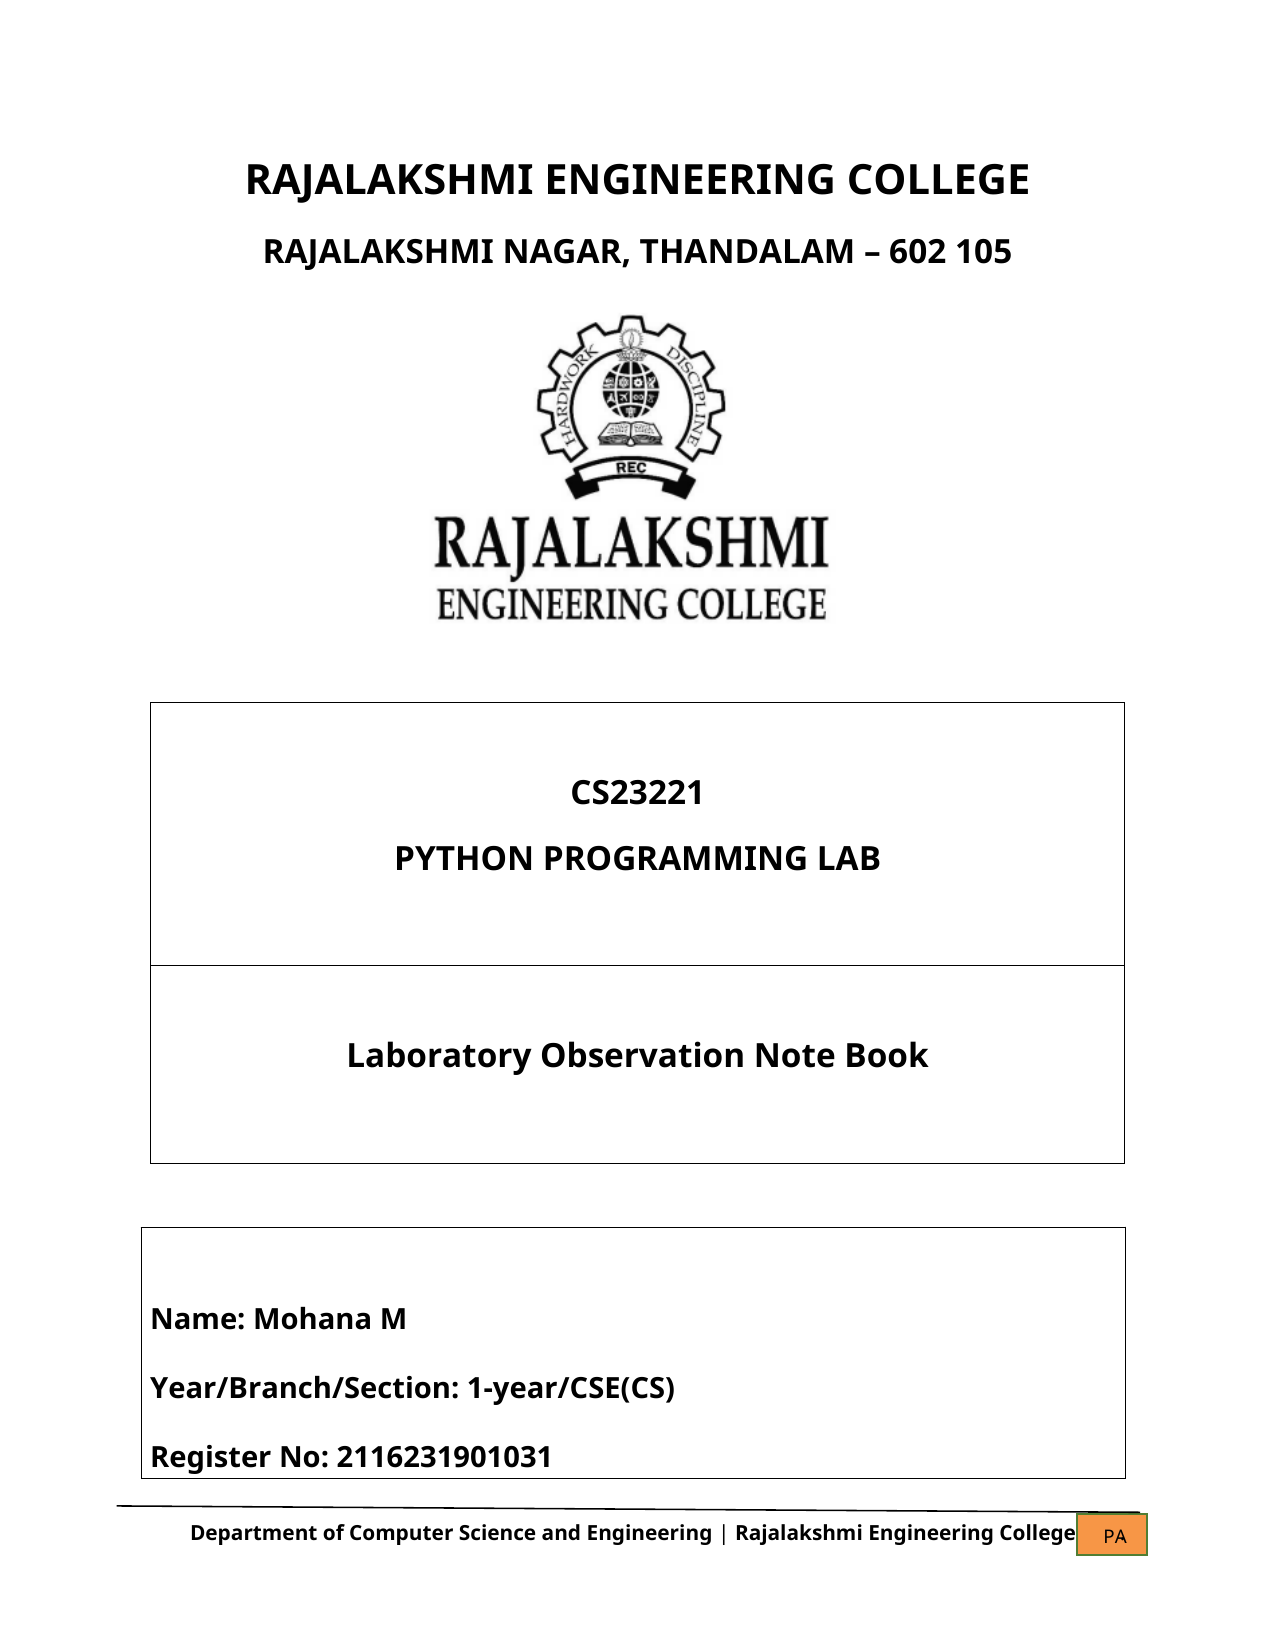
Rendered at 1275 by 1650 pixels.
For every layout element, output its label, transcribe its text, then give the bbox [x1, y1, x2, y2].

picture [394, 293, 880, 633]
text RAJALAKSHMI NAGAR, THANDALAM – 602 105 [150, 228, 1125, 273]
subtitle Year/Branch/Section: 1-year/CSE(CS) [142, 1364, 1125, 1407]
subtitle Name: Mohana M [142, 1296, 1125, 1338]
text RAJALAKSHMI ENGINEERING COLLEGE [150, 150, 1125, 207]
subtitle Register No: 2116231901031 [142, 1433, 1125, 1478]
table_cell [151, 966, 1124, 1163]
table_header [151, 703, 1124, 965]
